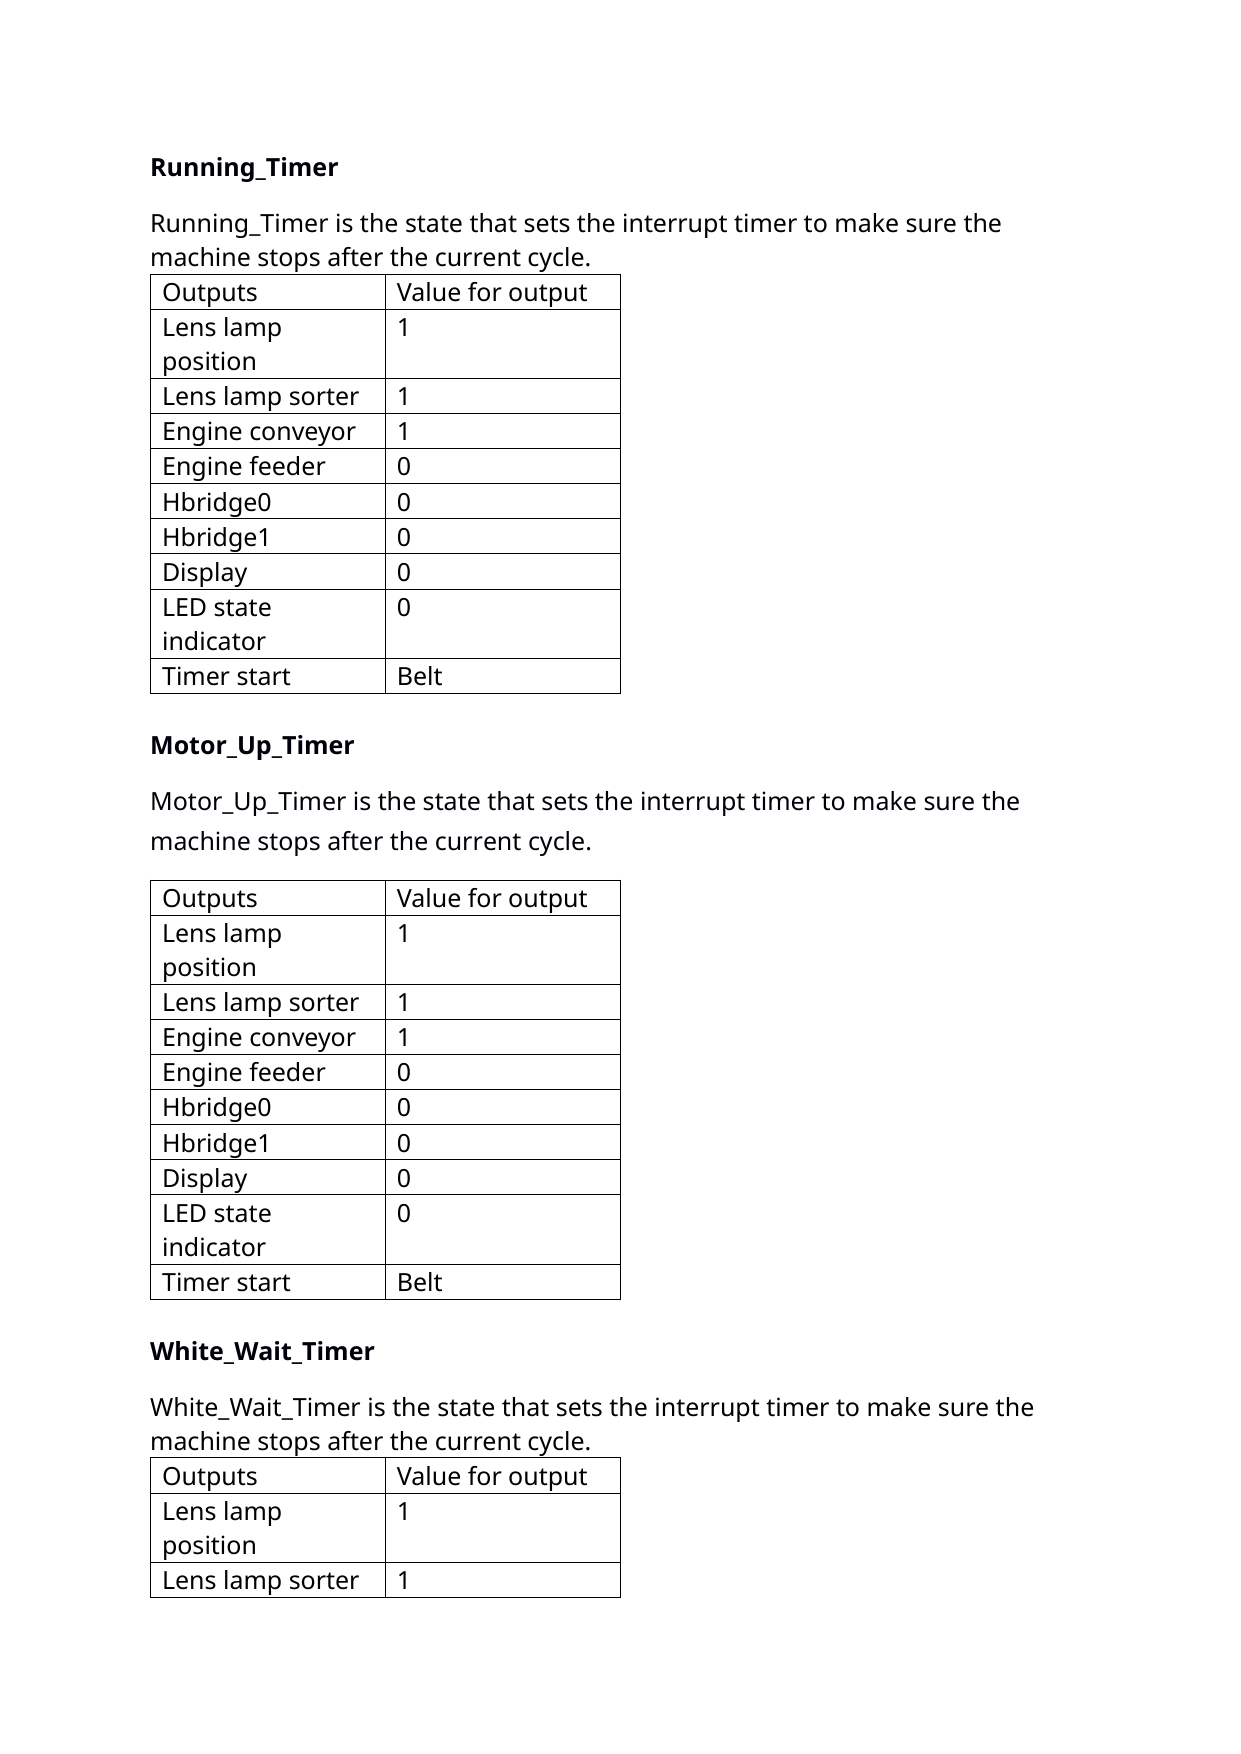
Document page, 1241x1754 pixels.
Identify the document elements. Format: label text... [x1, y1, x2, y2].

table_cell 0 [386, 449, 620, 483]
table_header Value for output [386, 275, 620, 309]
table_cell LED state indicator [151, 590, 385, 658]
table_cell 1 [386, 1563, 620, 1597]
table_cell Hbridge1 [151, 1125, 385, 1159]
table_header Value for output [386, 1458, 620, 1492]
table_cell Timer start [151, 659, 385, 693]
table_cell 1 [386, 985, 620, 1019]
table_cell Lens lamp sorter [151, 985, 385, 1019]
text White_Wait_Timer [150, 1334, 1090, 1368]
table_cell 0 [386, 519, 620, 553]
table_cell Engine feeder [151, 1055, 385, 1089]
table_cell 0 [386, 484, 620, 518]
table_cell 0 [386, 554, 620, 588]
table_cell 1 [386, 414, 620, 448]
table_cell Lens lamp position [151, 1494, 385, 1562]
text Running_Timer is the state that sets the interrupt timer to make sure the machine stops after the current cycle. [150, 205, 1090, 273]
text White_Wait_Timer is the state that sets the interrupt timer to make sure the machine stops after the current cycle. [150, 1389, 1090, 1457]
table_cell 0 [386, 1090, 620, 1124]
table_cell 0 [386, 1125, 620, 1159]
table_cell Belt [386, 659, 620, 693]
table_cell Engine feeder [151, 449, 385, 483]
table_cell LED state indicator [151, 1195, 385, 1263]
table_cell 1 [386, 310, 620, 378]
table_cell 1 [386, 916, 620, 984]
table_cell Lens lamp position [151, 916, 385, 984]
table_cell Hbridge0 [151, 1090, 385, 1124]
table_cell Hbridge0 [151, 484, 385, 518]
table_cell Display [151, 554, 385, 588]
table_cell Engine conveyor [151, 1020, 385, 1054]
table_cell 0 [386, 1055, 620, 1089]
table_cell Display [151, 1160, 385, 1194]
table_cell Hbridge1 [151, 519, 385, 553]
table_cell 0 [386, 1160, 620, 1194]
table_cell Belt [386, 1265, 620, 1299]
table_cell 1 [386, 379, 620, 413]
table_header Outputs [151, 1458, 385, 1492]
table_cell 1 [386, 1020, 620, 1054]
table_cell 0 [386, 1195, 620, 1263]
table_cell Lens lamp sorter [151, 1563, 385, 1597]
table_cell 0 [386, 590, 620, 658]
table_cell Timer start [151, 1265, 385, 1299]
table_cell Lens lamp sorter [151, 379, 385, 413]
table_header Outputs [151, 275, 385, 309]
text Running_Timer [150, 150, 1090, 184]
table_cell Engine conveyor [151, 414, 385, 448]
table_cell 1 [386, 1494, 620, 1562]
table_cell Lens lamp position [151, 310, 385, 378]
text Motor_Up_Timer is the state that sets the interrupt timer to make sure the machine stops after the current cycle. [150, 783, 1090, 858]
text Motor_Up_Timer [150, 728, 1090, 762]
table_header Outputs [151, 881, 385, 914]
table_header Value for output [386, 881, 620, 914]
